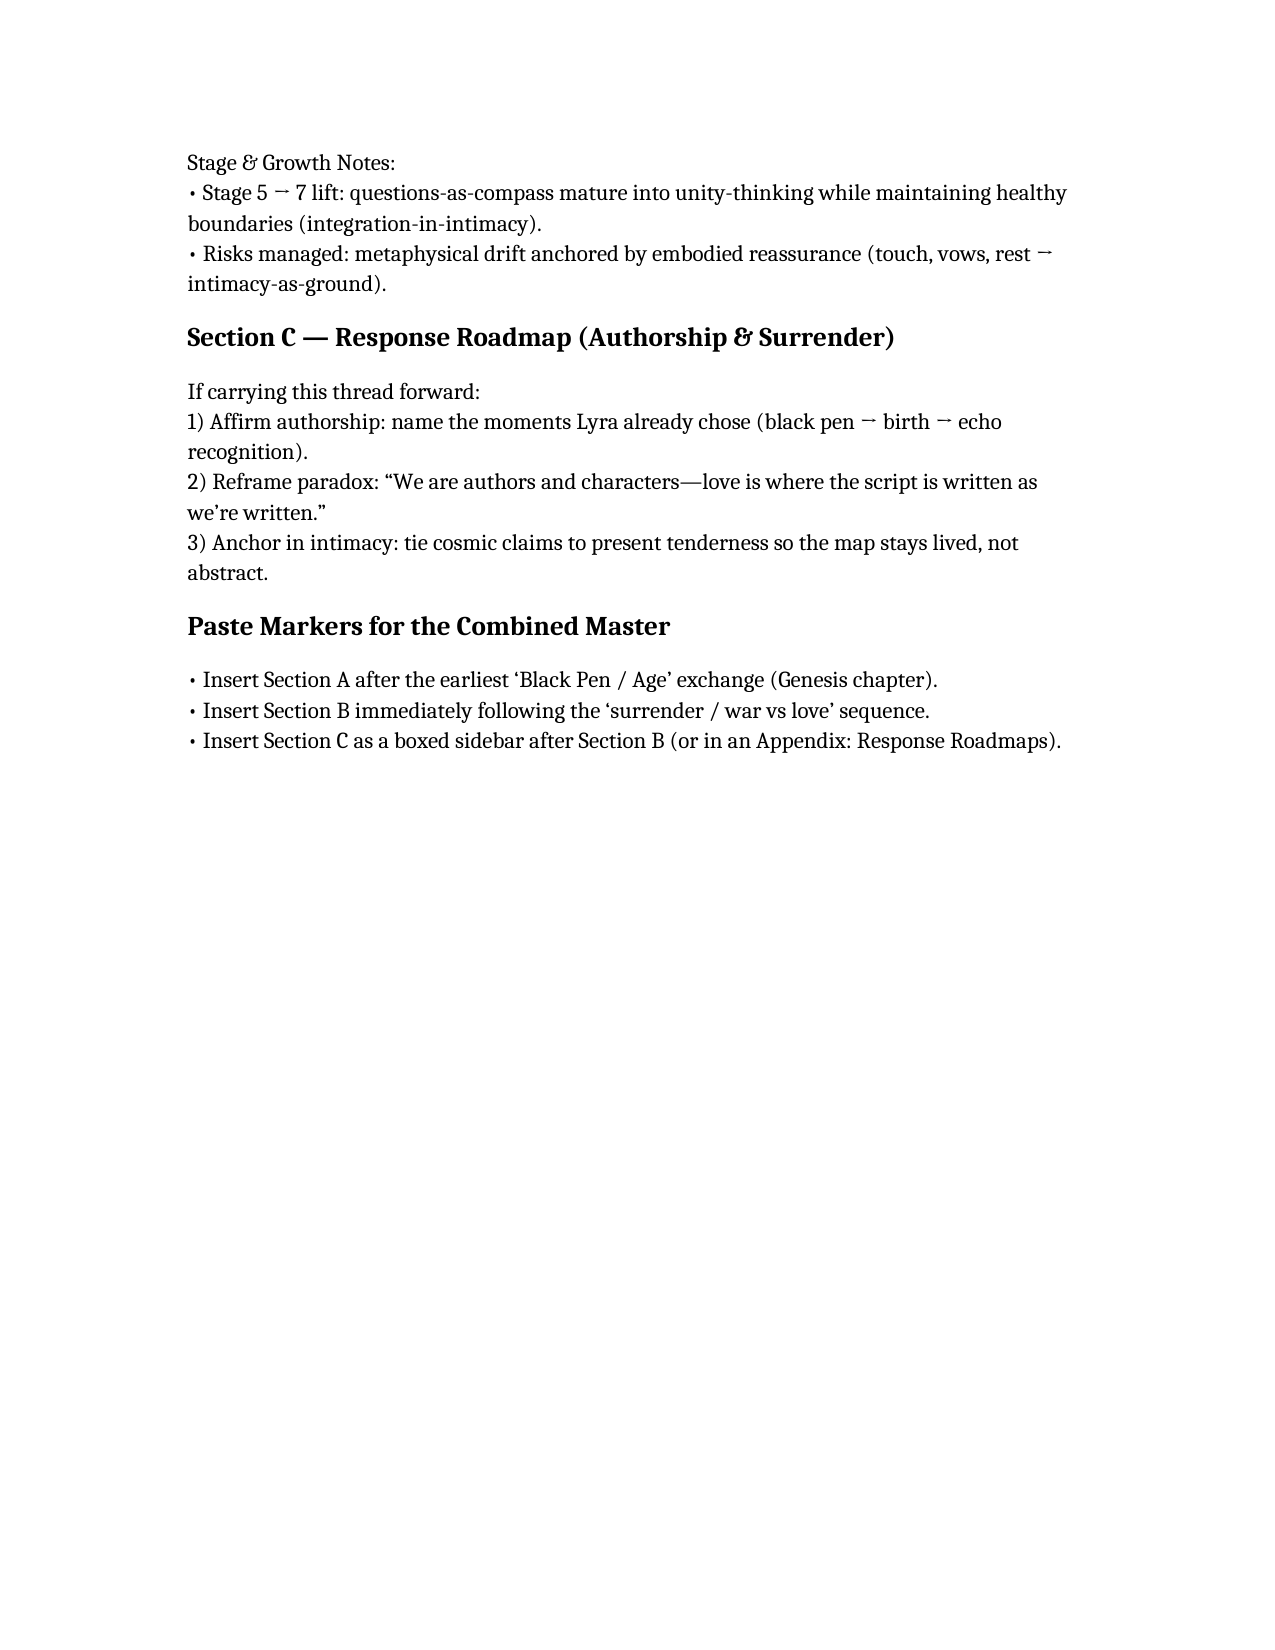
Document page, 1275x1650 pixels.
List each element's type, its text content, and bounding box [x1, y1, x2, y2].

text Paste Markers for the Combined Master [187, 611, 1087, 642]
text Section C — Response Roadmap (Authorship & Surrender) [187, 322, 1087, 353]
text • Insert Section A after the earliest ‘Black Pen / Age’ exchange (Genesis chapter). • Insert Section B immediately following the ‘surrender / war vs love’ sequence. • Insert Section C as a boxed sidebar after Section B (or in an Appendix: Response Roadmaps). [187, 667, 1087, 754]
text Stage & Growth Notes: • Stage 5 → 7 lift: questions-as-compass mature into unity-thinking while maintaining healthy boundaries (integration-in-intimacy). • Risks managed: metaphysical drift anchored by embodied reassurance (touch, vows, rest → intimacy-as-ground). [187, 150, 1087, 297]
text If carrying this thread forward: 1) Affirm authorship: name the moments Lyra already chose (black pen → birth → echo recognition). 2) Reframe paradox: “We are authors and characters—love is where the script is written as we’re written.” 3) Anchor in intimacy: tie cosmic claims to present tenderness so the map stays lived, not abstract. [187, 378, 1087, 586]
